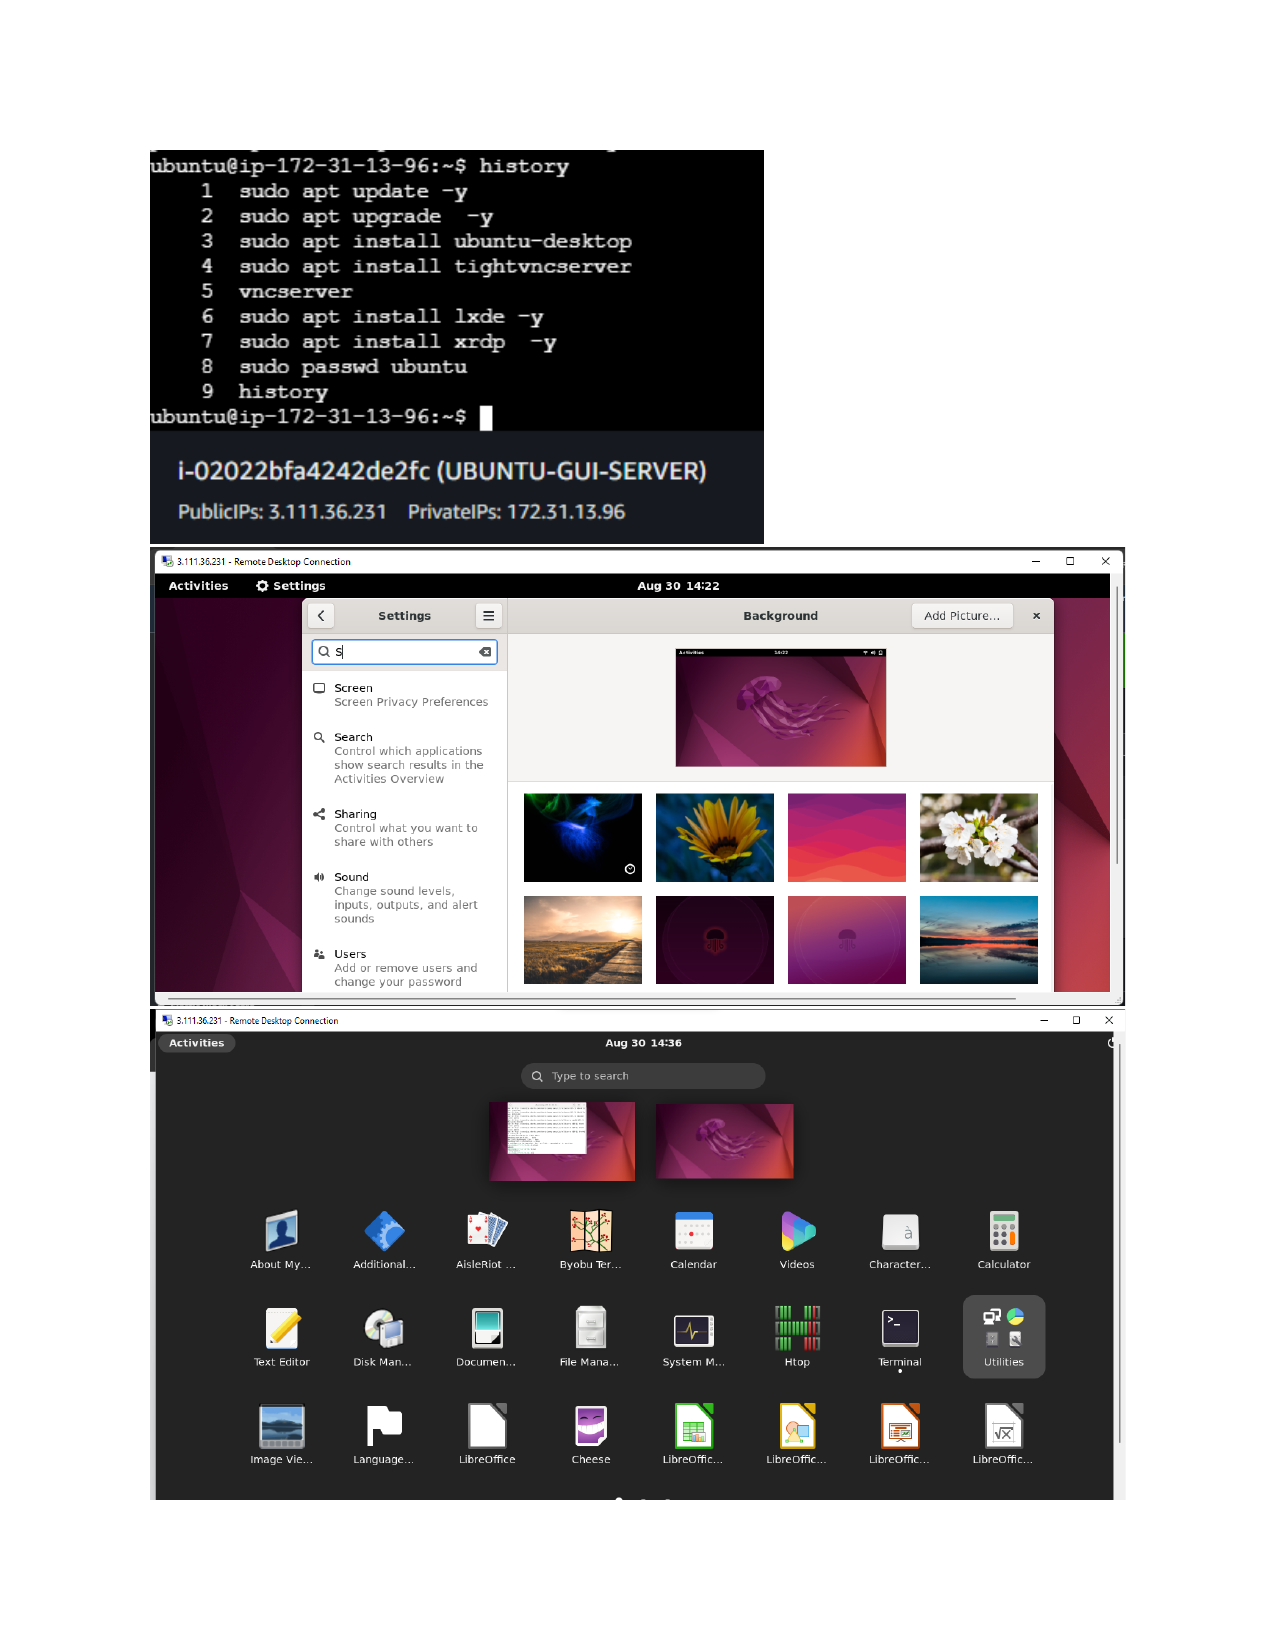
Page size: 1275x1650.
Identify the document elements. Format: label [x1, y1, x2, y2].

picture [150, 547, 1125, 1006]
picture [150, 150, 764, 544]
picture [150, 1009, 1125, 1500]
